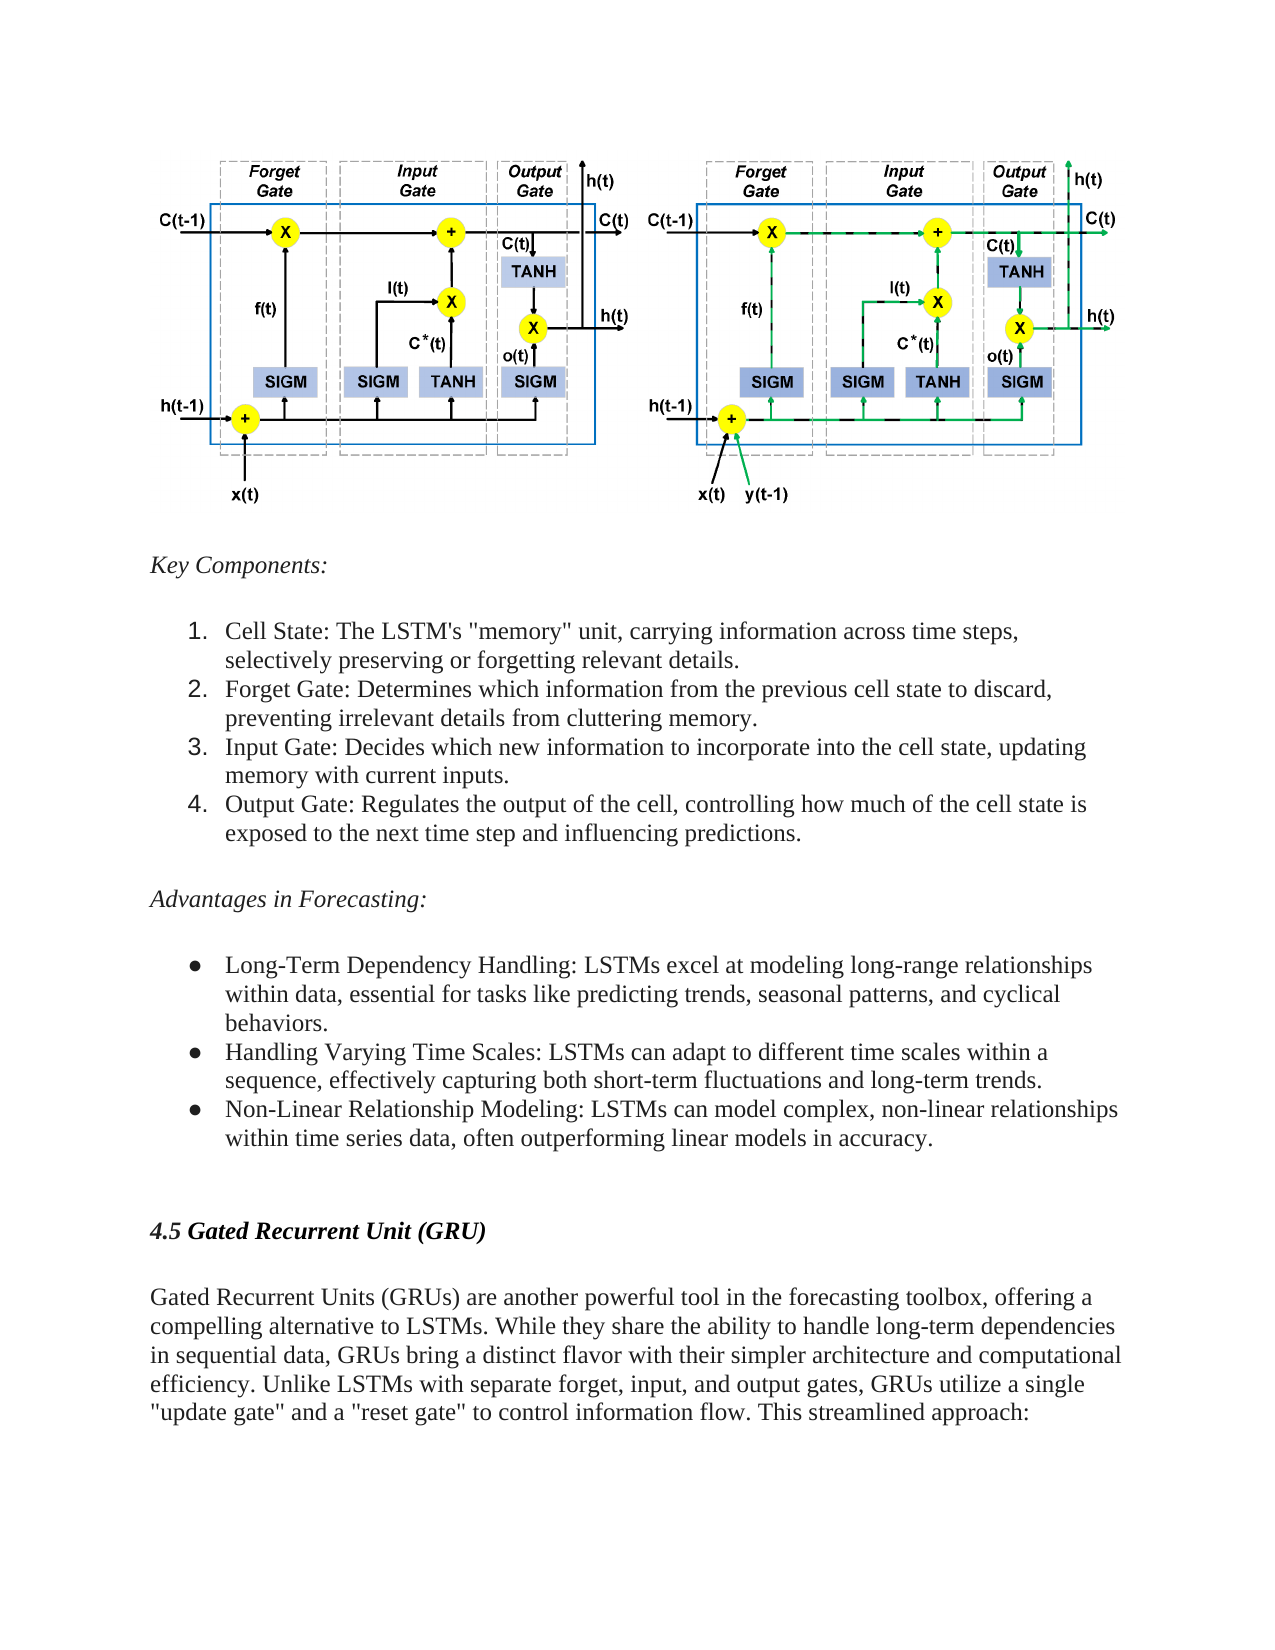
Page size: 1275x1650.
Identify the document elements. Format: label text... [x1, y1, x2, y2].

list Input Gate: Decides which new information to incorporate into the cell state, updating memory with current inputs. [187, 731, 1125, 789]
list Non-Linear Relationship Modeling: LSTMs can model complex, non-linear relationships within time series data, often outperforming linear models in accuracy. [187, 1094, 1125, 1152]
text Advantages in Forecasting: [150, 884, 1125, 913]
picture [150, 150, 1125, 513]
text Key Components: [150, 550, 1125, 579]
list Long-Term Dependency Handling: LSTMs excel at modeling long-range relationships within data, essential for tasks like predicting trends, seasonal patterns, and cyclical behaviors. [187, 950, 1125, 1037]
list Output Gate: Regulates the output of the cell, controlling how much of the cell state is exposed to the next time step and influencing predictions. [187, 789, 1125, 847]
text 4.5 Gated Recurrent Unit (GRU) [150, 1216, 1125, 1245]
list Cell State: The LSTM's "memory" unit, carrying information across time steps, selectively preserving or forgetting relevant details. [187, 616, 1125, 674]
list Forget Gate: Determines which information from the previous cell state to discard, preventing irrelevant details from cluttering memory. [187, 674, 1125, 731]
list Handling Varying Time Scales: LSTMs can adapt to different time scales within a sequence, effectively capturing both short-term fluctuations and long-term trends. [187, 1037, 1125, 1094]
text Gated Recurrent Units (GRUs) are another powerful tool in the forecasting toolbox, offering a compelling alternative to LSTMs. While they share the ability to handle long-term dependencies in sequential data, GRUs bring a distinct flavor with their simpler architecture and computational efficiency. Unlike LSTMs with separate forget, input, and output gates, GRUs utilize a single "update gate" and a "reset gate" to control information flow. This streamlined approach: [150, 1282, 1125, 1426]
